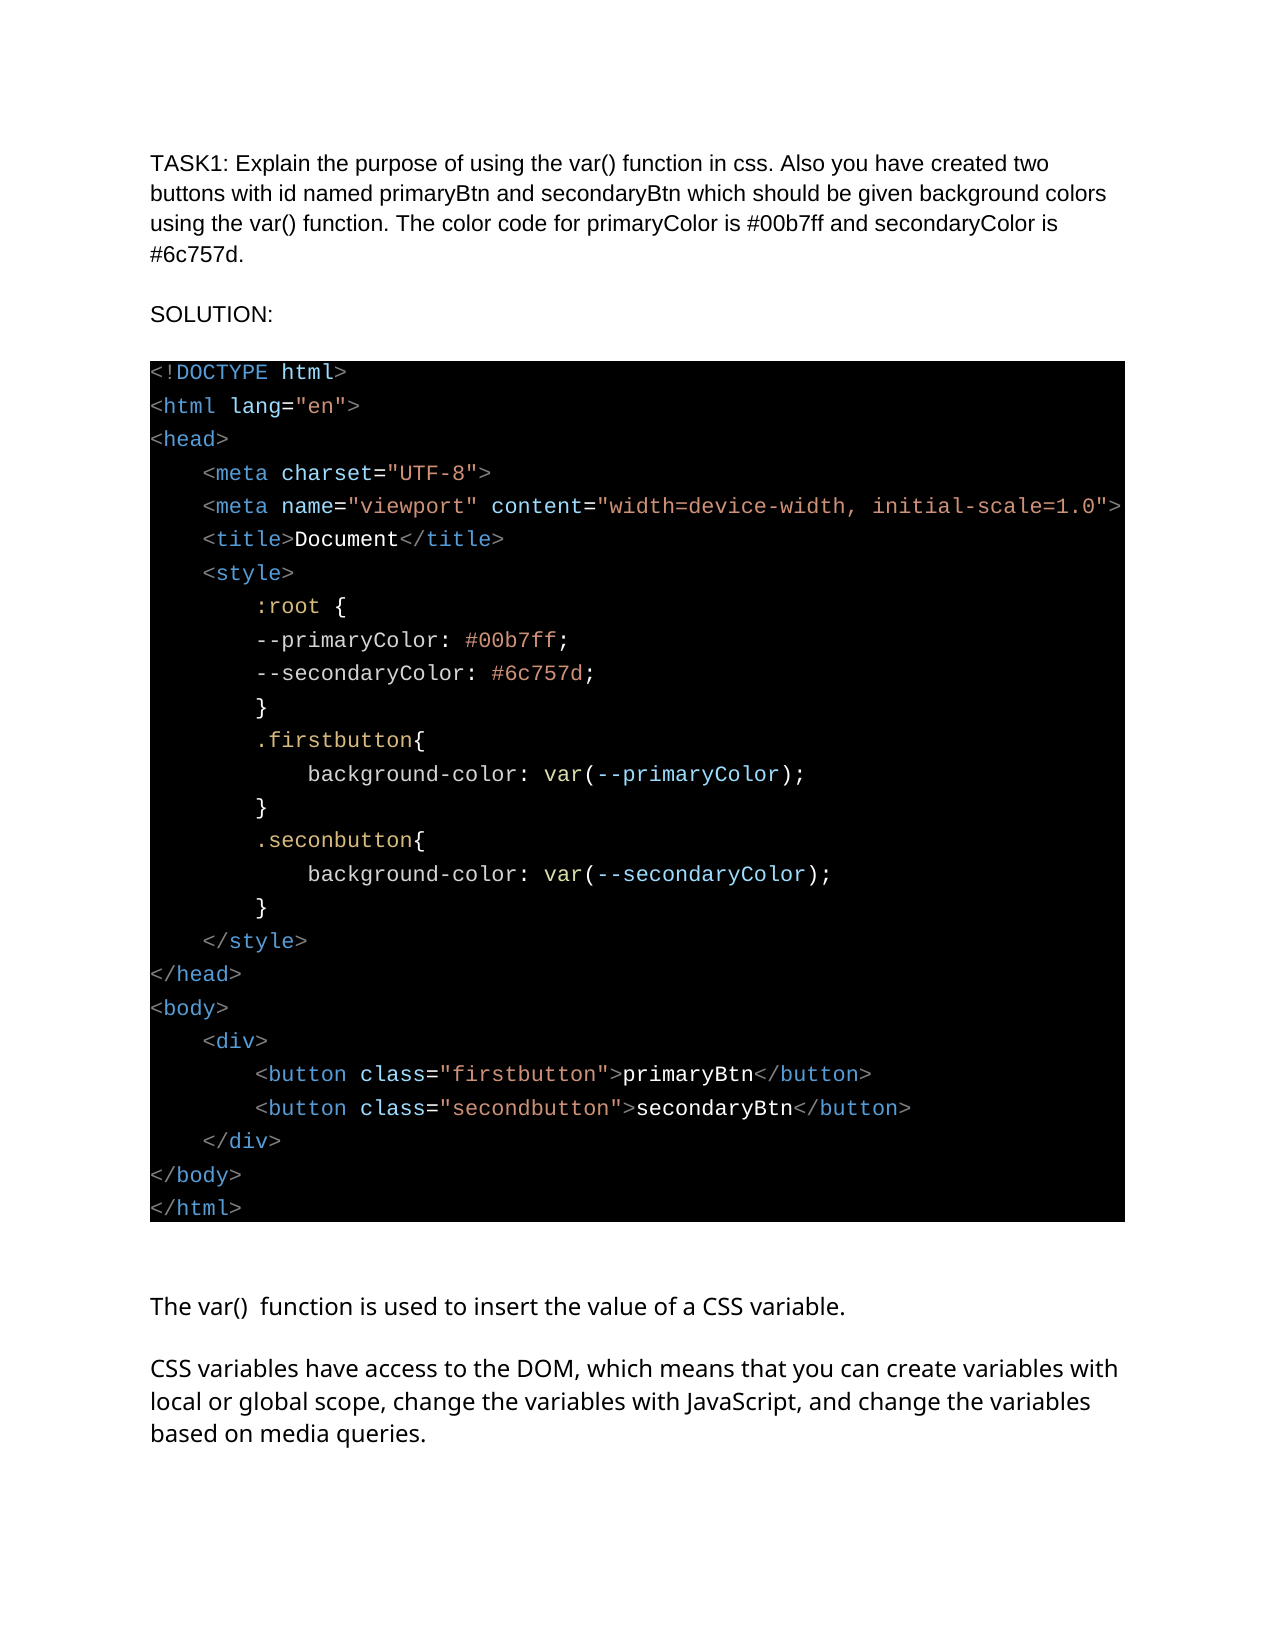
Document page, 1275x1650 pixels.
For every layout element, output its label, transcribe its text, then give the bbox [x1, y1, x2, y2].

text <meta name="viewport" content="width=device-width, initial-scale=1.0"> [150, 495, 1125, 520]
text --secondaryColor: #6c757d; [150, 662, 1125, 687]
text .seconbutton{ [150, 829, 1125, 854]
text background-color: var(--secondaryColor); [150, 863, 1125, 888]
text } [150, 896, 1125, 921]
text <html lang="en"> [150, 395, 1125, 420]
text <head> [150, 428, 1125, 453]
text :root { [150, 596, 1125, 620]
text </div> [150, 1131, 1125, 1155]
text <button class="firstbutton">primaryBtn</button> [150, 1064, 1125, 1088]
text <div> [150, 1030, 1125, 1055]
text <title>Document</title> [150, 529, 1125, 553]
text </head> [150, 963, 1125, 988]
text The var() function is used to insert the value of a CSS variable. [150, 1290, 1125, 1323]
text </html> [150, 1197, 1125, 1222]
text <style> [150, 562, 1125, 587]
text TASK1: Explain the purpose of using the var() function in css. Also you have created two buttons with id named primaryBtn and secondaryBtn which should be given background colors using the var() function. The color code for primaryColor is #00b7ff and secondaryColor is #6c757d. [150, 150, 1125, 267]
text background-color: var(--primaryColor); [150, 763, 1125, 787]
text </body> [150, 1164, 1125, 1189]
text <meta charset="UTF-8"> [150, 462, 1125, 487]
text } [150, 796, 1125, 821]
text .firstbutton{ [150, 729, 1125, 754]
text --primaryColor: #00b7ff; [150, 629, 1125, 654]
text <!DOCTYPE html> [150, 361, 1125, 386]
text <button class="secondbutton">secondaryBtn</button> [150, 1097, 1125, 1122]
text SOLUTION: [150, 301, 1125, 327]
text <body> [150, 997, 1125, 1022]
text </style> [150, 930, 1125, 955]
text } [150, 696, 1125, 721]
text CSS variables have access to the DOM, which means that you can create variables with local or global scope, change the variables with JavaScript, and change the variables based on media queries. [150, 1352, 1125, 1450]
